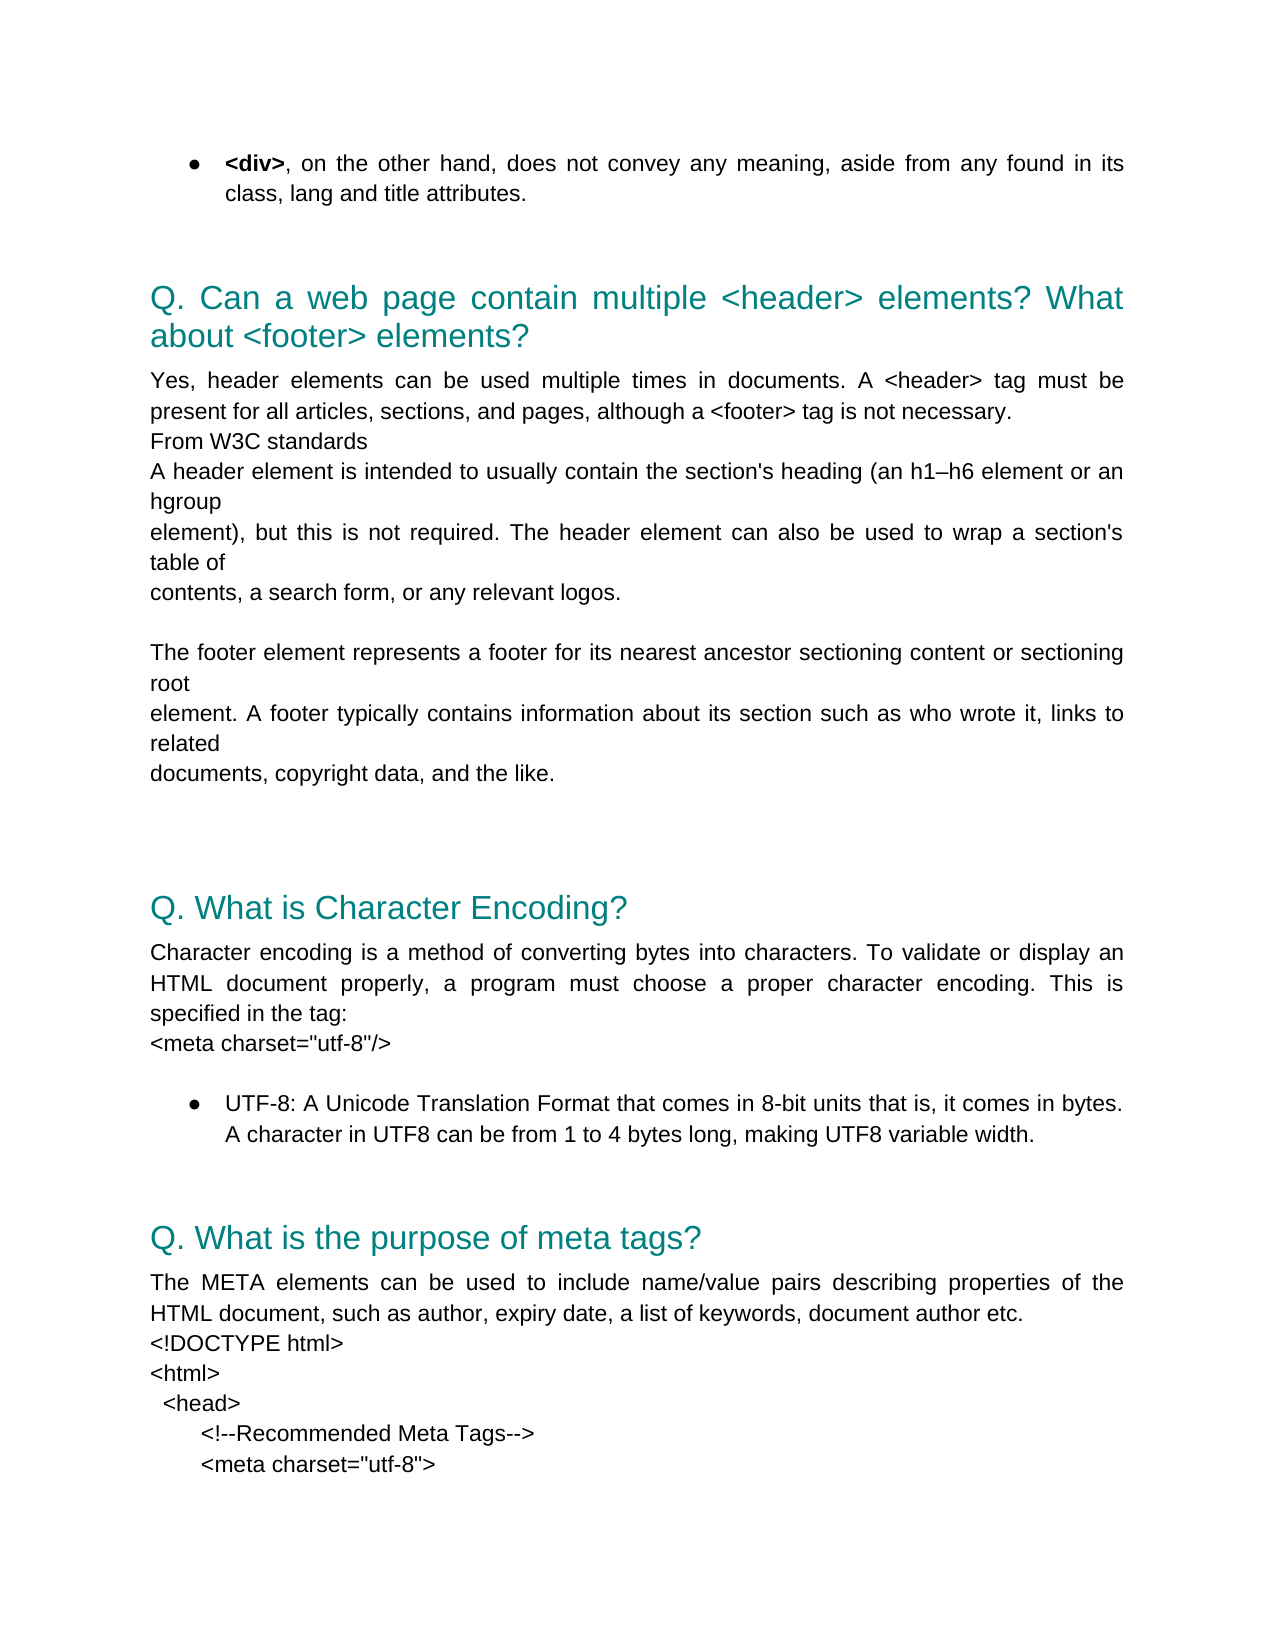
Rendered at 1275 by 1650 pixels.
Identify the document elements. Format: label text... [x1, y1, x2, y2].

text <html> [150, 1360, 1125, 1386]
subtitle Q. Can a web page contain multiple <header> elements? What about <footer> elements? [150, 278, 1125, 355]
text element), but this is not required. The header element can also be used to wrap a section's table of [150, 518, 1125, 575]
subtitle Q. What is Character Encoding? [150, 888, 1125, 927]
text <!DOCTYPE html> [150, 1330, 1125, 1356]
text <head> [150, 1390, 1125, 1417]
text The META elements can be used to include name/value pairs describing properties of the HTML document, such as author, expiry date, a list of keywords, document author etc. [150, 1269, 1125, 1326]
text From W3C standards [150, 428, 1125, 454]
text <meta charset="utf-8"/> [150, 1030, 1125, 1056]
text <!--Recommended Meta Tags--> [150, 1420, 1125, 1447]
text Character encoding is a method of converting bytes into characters. To validate or display an HTML document properly, a program must choose a proper character encoding. This is specified in the tag: [150, 939, 1125, 1026]
text element. A footer typically contains information about its section such as who wrote it, links to related [150, 700, 1125, 756]
text contents, a search form, or any relevant logos. [150, 579, 1125, 605]
subtitle Q. What is the purpose of meta tags? [150, 1218, 1125, 1257]
text A header element is intended to usually contain the section's heading (an h1–h6 element or an hgroup [150, 458, 1125, 515]
list <div>, on the other hand, does not convey any meaning, aside from any found in its class, lang and title attributes. [187, 150, 1125, 207]
text documents, copyright data, and the like. [150, 760, 1125, 787]
text <meta charset="utf-8"> [150, 1451, 1125, 1477]
list UTF-8: A Unicode Translation Format that comes in 8-bit units that is, it comes in bytes. A character in UTF8 can be from 1 to 4 bytes long, making UTF8 variable width. [187, 1090, 1125, 1147]
text Yes, header elements can be used multiple times in documents. A <header> tag must be present for all articles, sections, and pages, although a <footer> tag is not necessary. [150, 367, 1125, 424]
text The footer element represents a footer for its nearest ancestor sectioning content or sectioning root [150, 639, 1125, 696]
